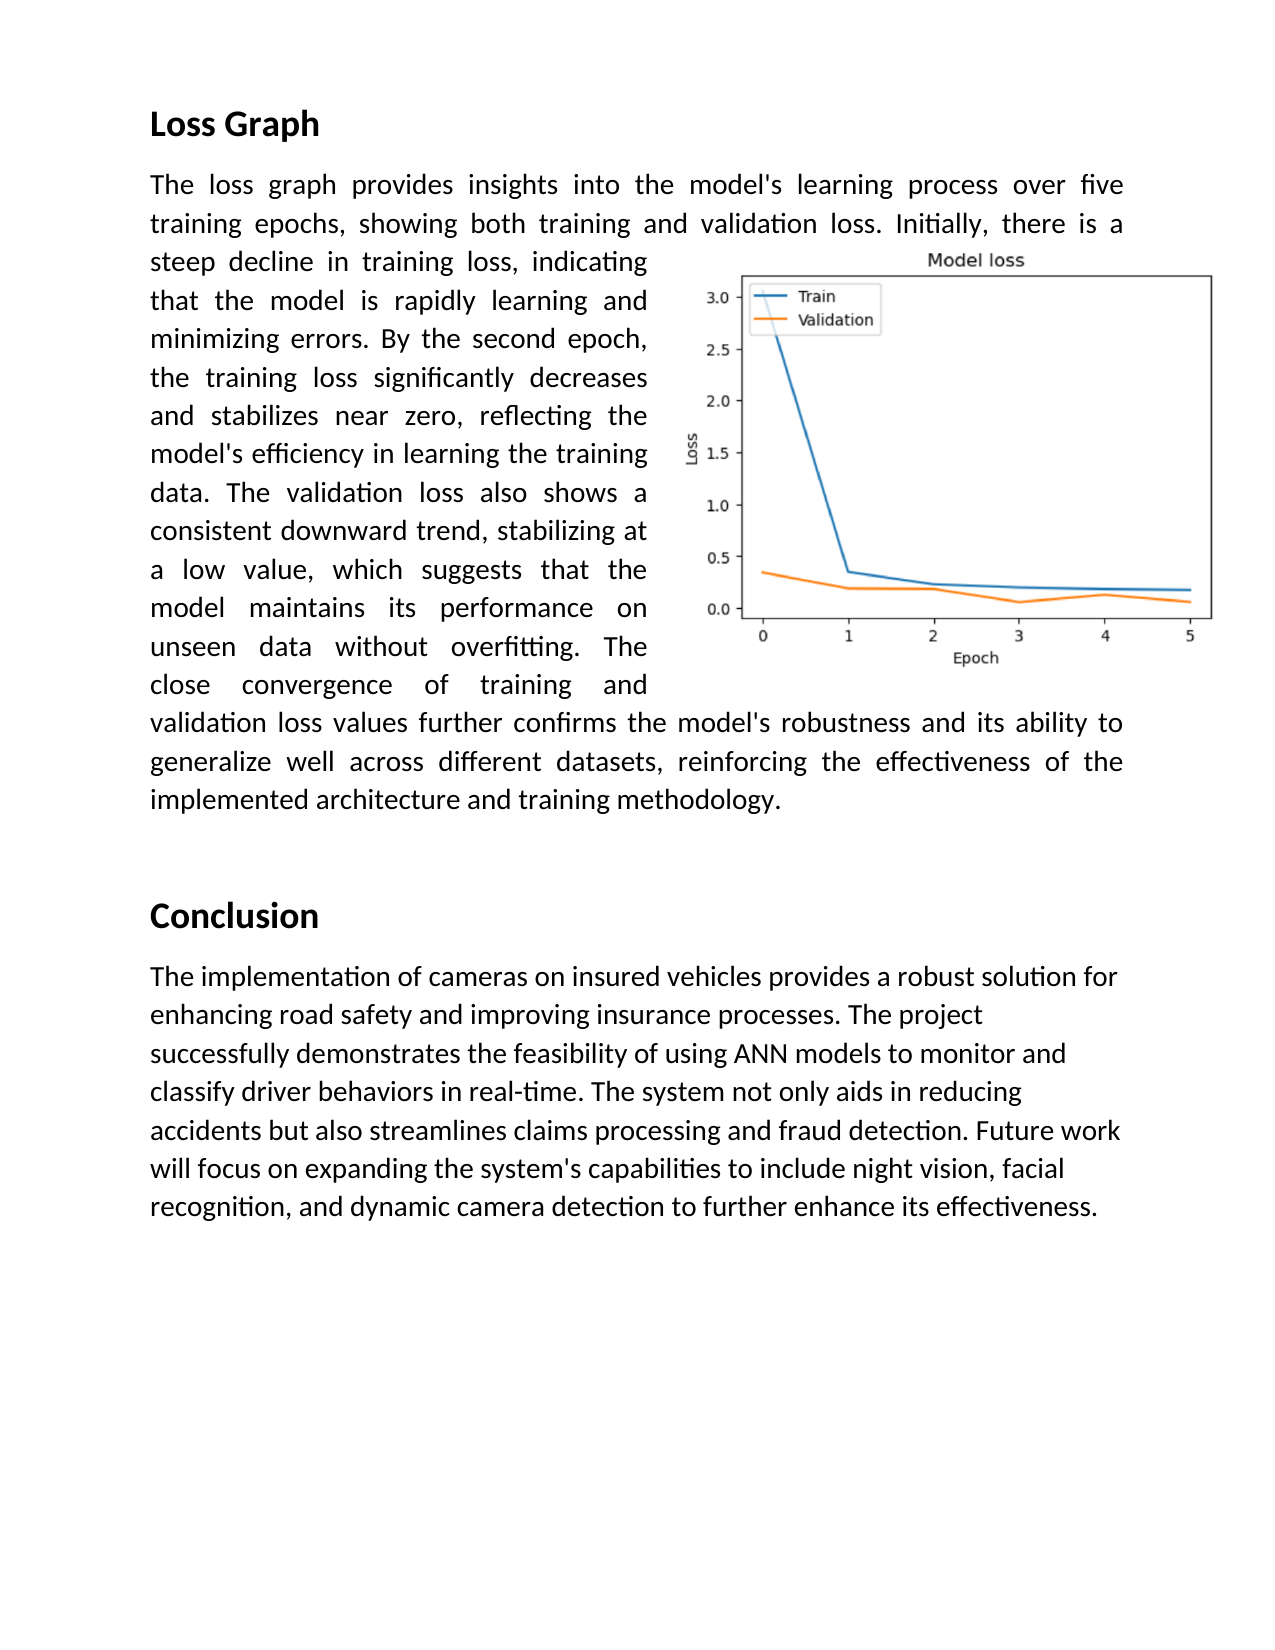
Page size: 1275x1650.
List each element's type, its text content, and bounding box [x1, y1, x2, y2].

text Loss Graph [150, 100, 1125, 146]
text Conclusion [150, 892, 1125, 937]
text The implementation of cameras on insured vehicles provides a robust solution for enhancing road safety and improving insurance processes. The project successfully demonstrates the feasibility of using ANN models to monitor and classify driver behaviors in real-time. The system not only aids in reducing accidents but also streamlines claims processing and fraud detection. Future work will focus on expanding the system's capabilities to include night vision, facial recognition, and dynamic camera detection to further enhance its effectiveness. [150, 958, 1125, 1224]
picture [667, 246, 1224, 677]
